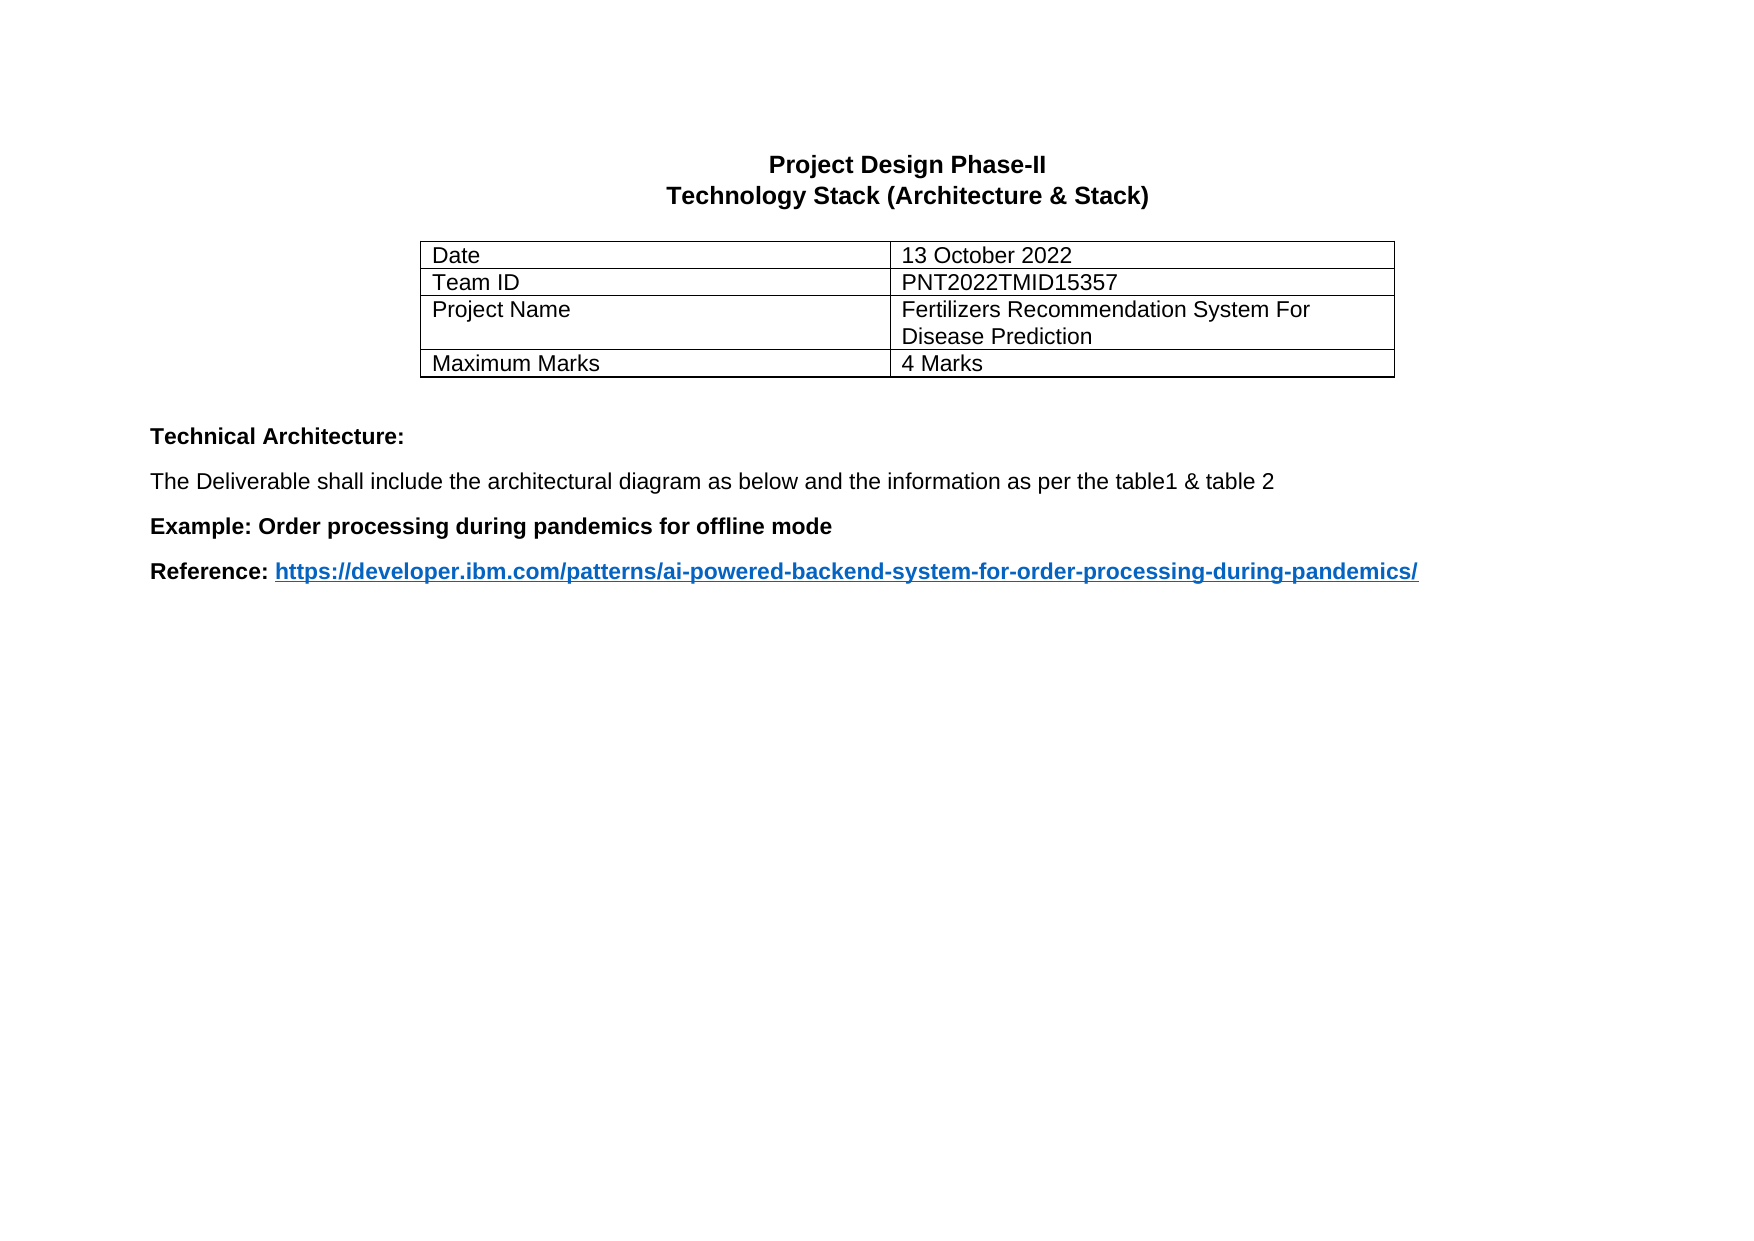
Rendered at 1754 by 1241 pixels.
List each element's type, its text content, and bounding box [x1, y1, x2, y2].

table_cell Project Name [421, 296, 890, 349]
table_header Date [421, 242, 890, 268]
table_cell Maximum Marks [421, 350, 890, 376]
text Reference: https://developer.ibm.com/patterns/ai-powered-backend-system-for-order-processing-during-pandemics/ [150, 558, 1665, 584]
table_cell Team ID [421, 269, 890, 295]
text Technology Stack (Architecture & Stack) [150, 181, 1665, 210]
text The Deliverable shall include the architectural diagram as below and the information as per the table1 & table 2 [150, 468, 1665, 494]
table_header 13 October 2022 [891, 242, 1394, 268]
table_cell 4 Marks [891, 350, 1394, 376]
text Project Design Phase-II [150, 150, 1665, 179]
text Example: Order processing during pandemics for offline mode [150, 513, 1665, 539]
text Technical Architecture: [150, 423, 1665, 449]
table_cell PNT2022TMID15357 [891, 269, 1394, 295]
table_cell Fertilizers Recommendation System For Disease Prediction [891, 296, 1394, 349]
